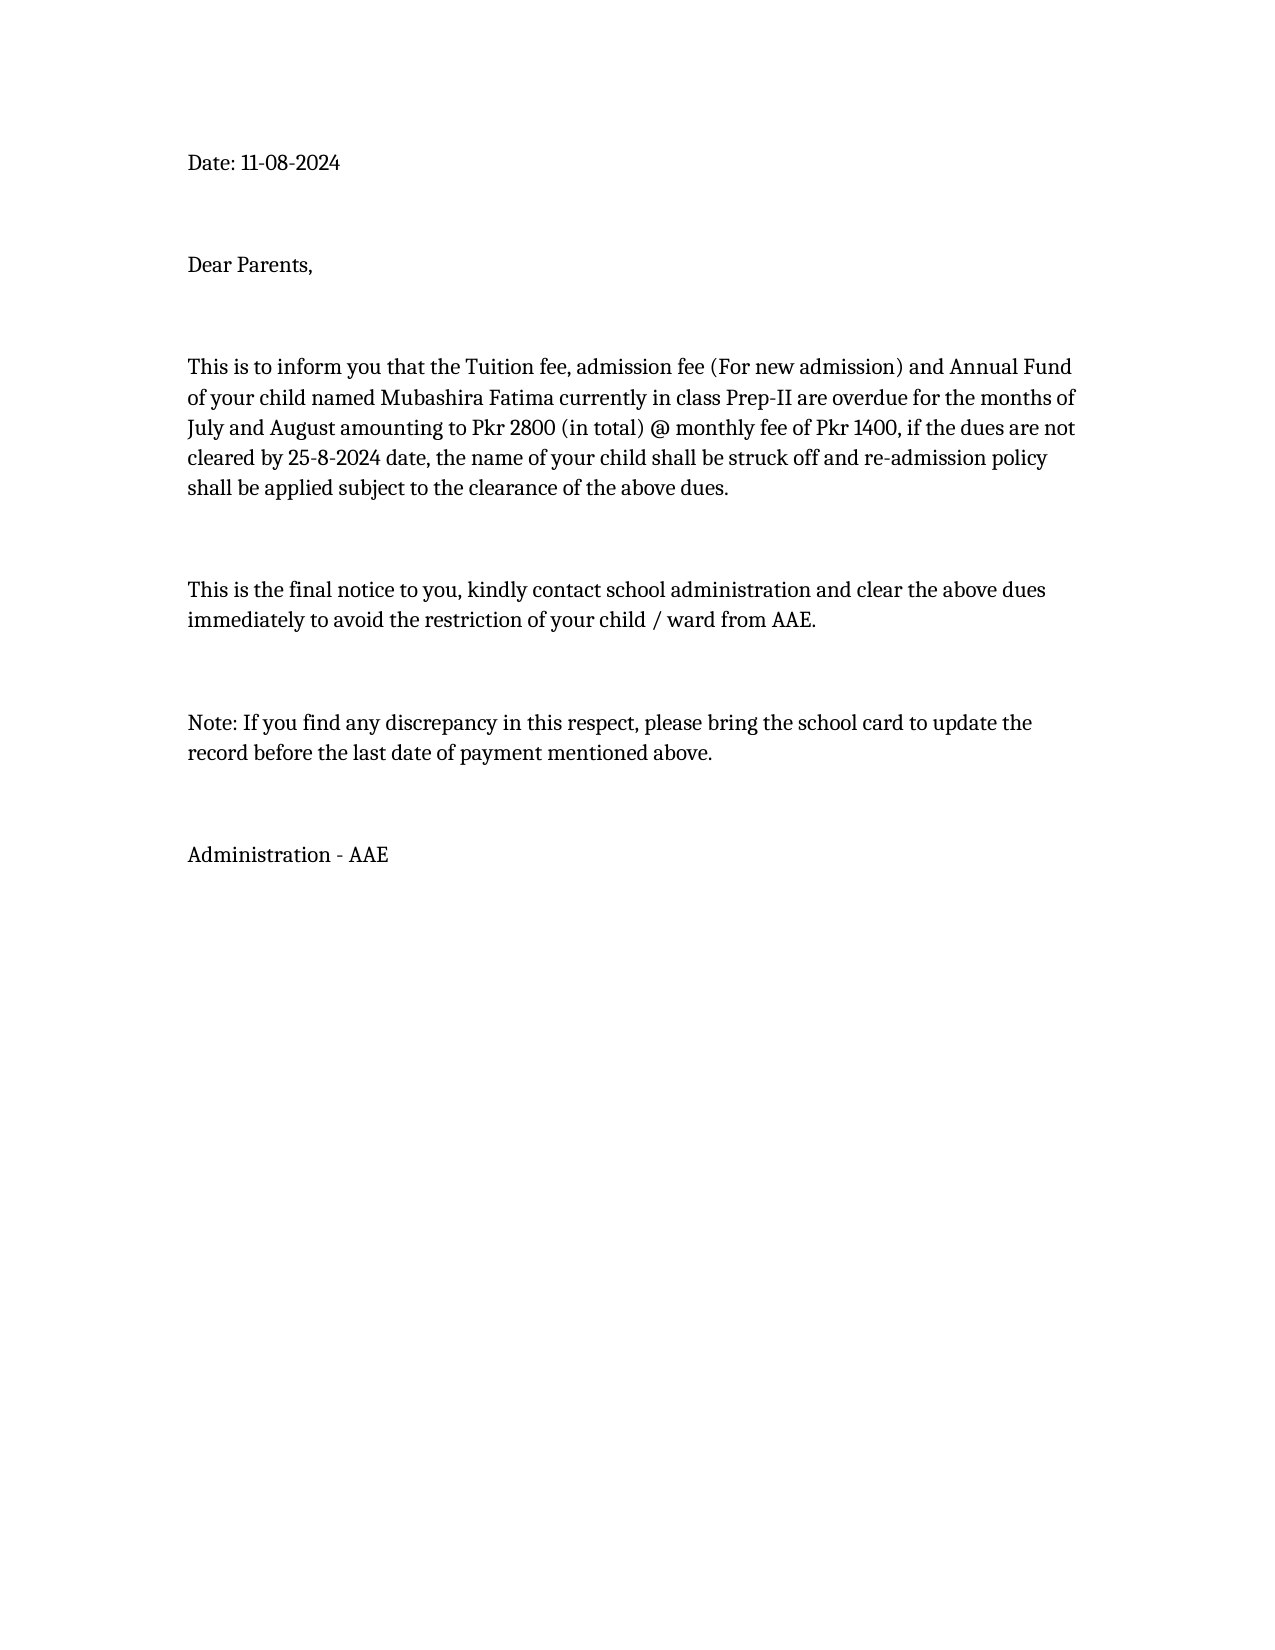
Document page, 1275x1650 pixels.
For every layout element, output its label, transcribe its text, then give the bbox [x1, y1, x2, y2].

text Note: If you find any discrepancy in this respect, please bring the school card to update the record before the last date of payment mentioned above. [187, 709, 1087, 766]
text This is to inform you that the Tuition fee, admission fee (For new admission) and Annual Fund of your child named Mubashira Fatima currently in class Prep-II are overdue for the months of July and August amounting to Pkr 2800 (in total) @ monthly fee of Pkr 1400, if the dues are not cleared by 25-8-2024 date, the name of your child shall be struck off and re-admission policy shall be applied subject to the clearance of the above dues. [187, 354, 1087, 501]
text This is the final notice to you, kindly contact school administration and clear the above dues immediately to avoid the restriction of your child / ward from AAE. [187, 577, 1087, 634]
text Dear Parents, [187, 252, 1087, 278]
text Date: 11-08-2024 [187, 150, 1087, 176]
text Administration - AAE [187, 842, 1087, 868]
